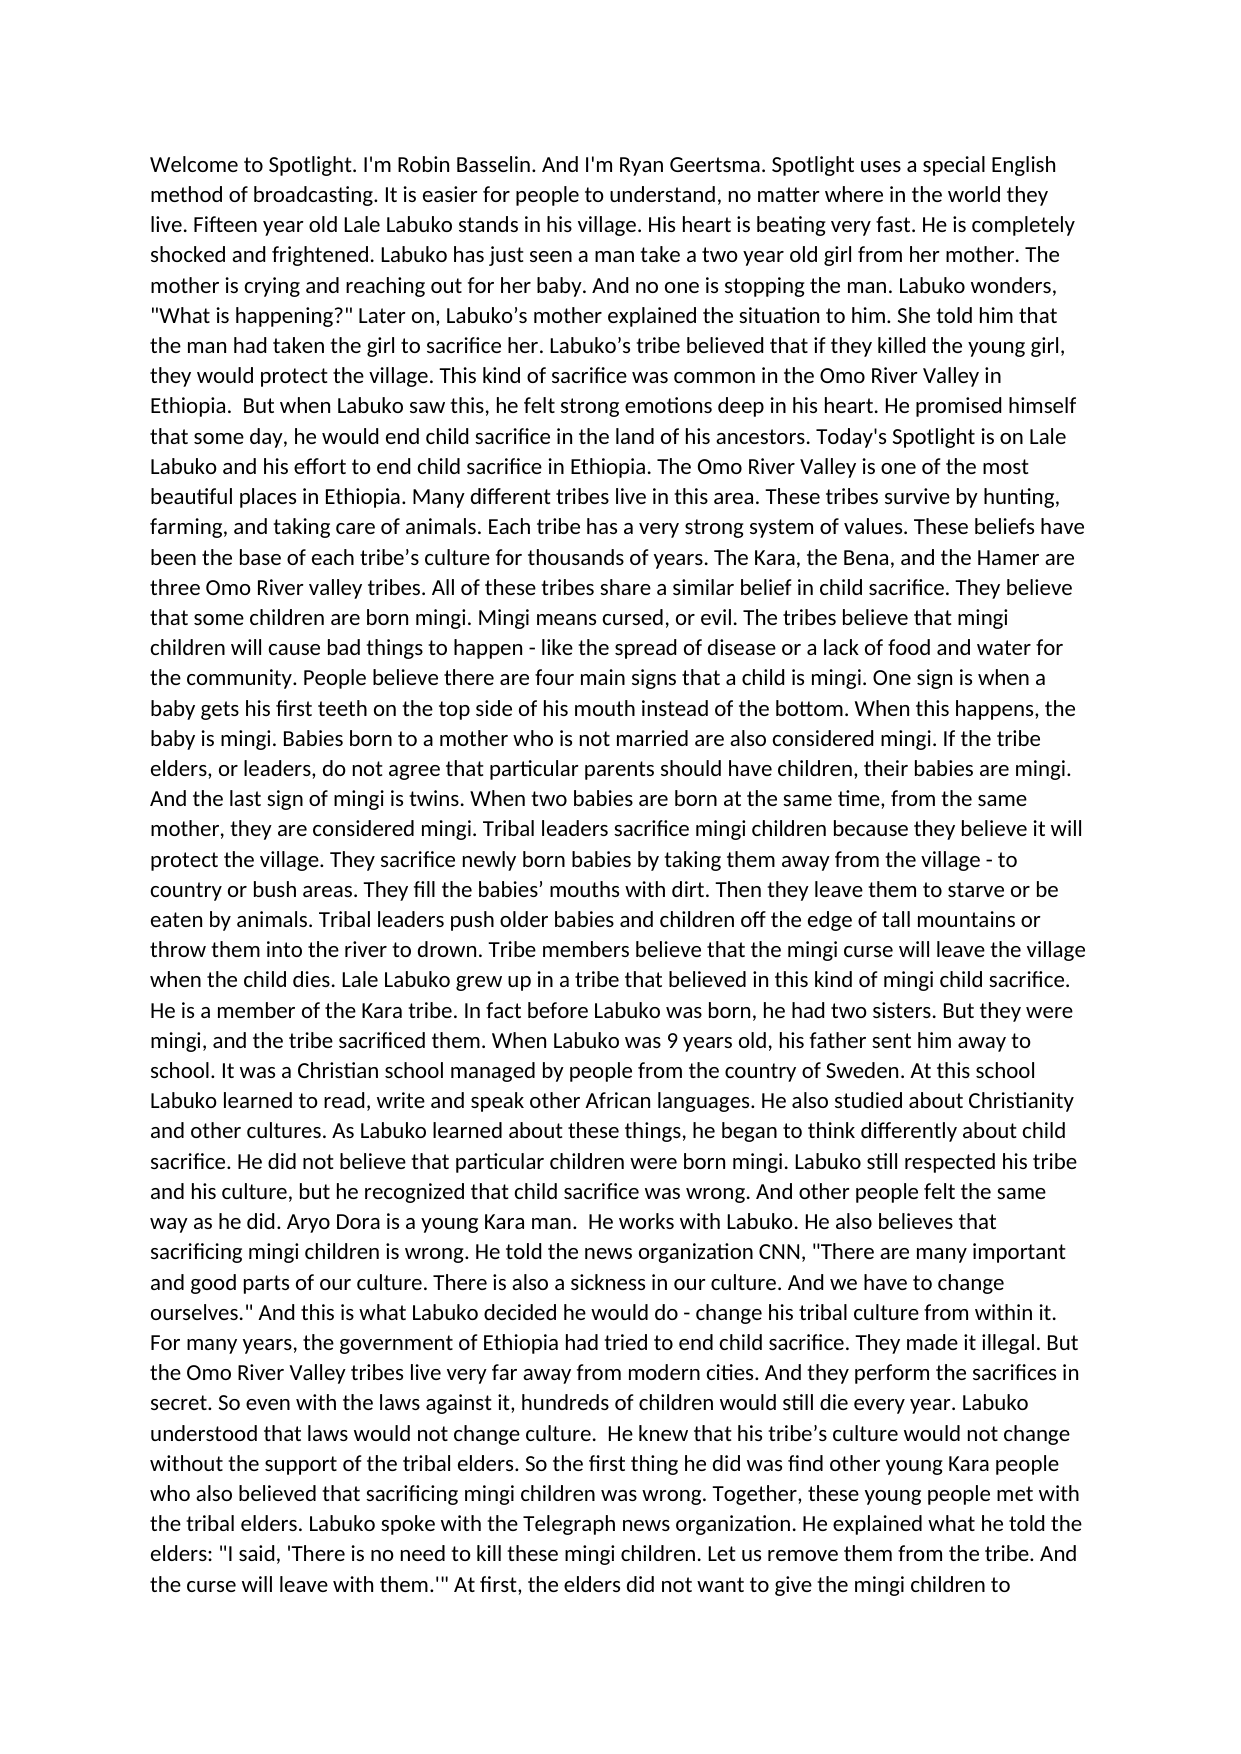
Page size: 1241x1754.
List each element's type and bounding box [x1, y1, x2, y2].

text [150, 150, 1090, 1598]
